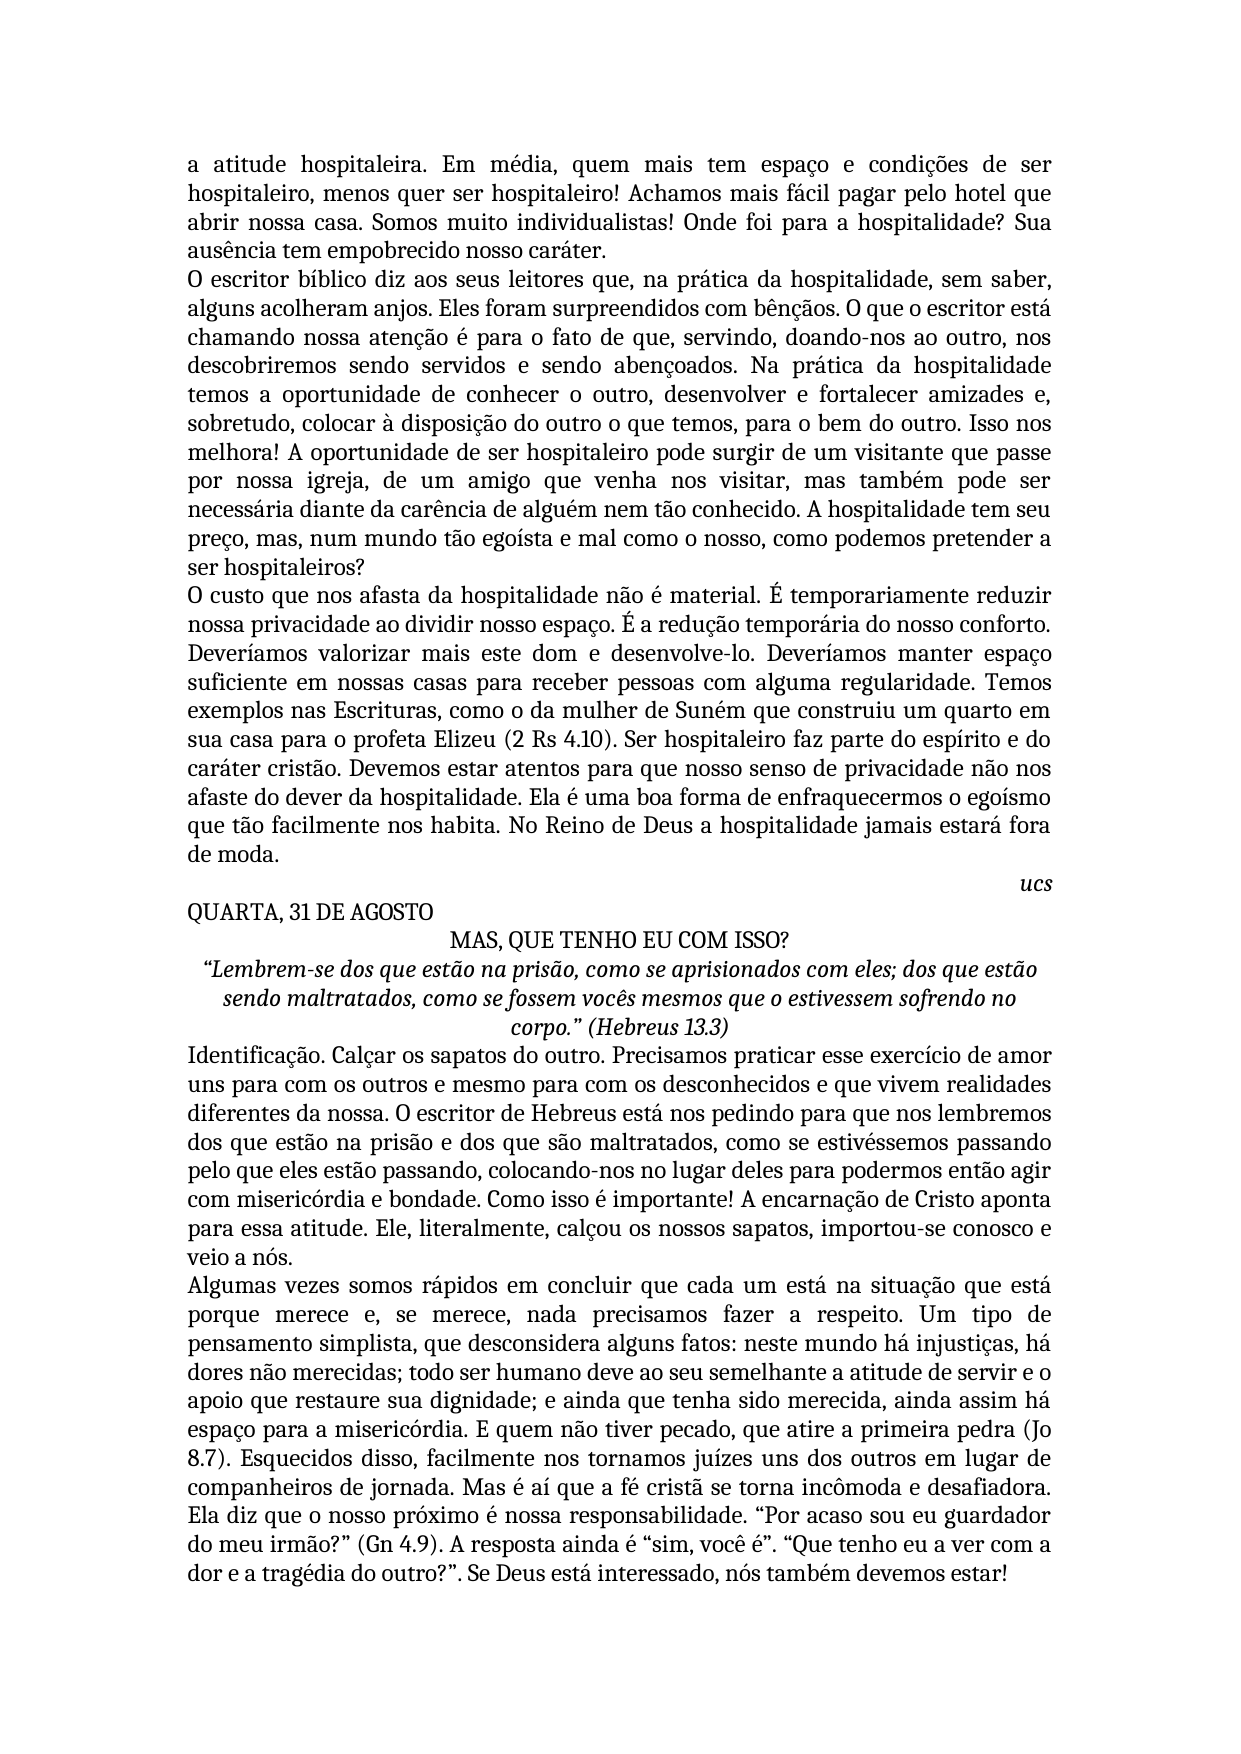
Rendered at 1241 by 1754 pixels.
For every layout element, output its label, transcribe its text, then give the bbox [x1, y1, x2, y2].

text O escritor bíblico diz aos seus leitores que, na prática da hospitalidade, sem saber, alguns acolheram anjos. Eles foram surpreendidos com bênçãos. O que o escritor está chamando nossa atenção é para o fato de que, servindo, doando-nos ao outro, nos descobriremos sendo servidos e sendo abençoados. Na prática da hospitalidade temos a oportunidade de conhecer o outro, desenvolver e fortalecer amizades e, sobretudo, colocar à disposição do outro o que temos, para o bem do outro. Isso nos melhora! A oportunidade de ser hospitaleiro pode surgir de um visitante que passe por nossa igreja, de um amigo que venha nos visitar, mas também pode ser necessária diante da carência de alguém nem tão conhecido. A hospitalidade tem seu preço, mas, num mundo tão egoísta e mal como o nosso, como podemos pretender a ser hospitaleiros? [187, 265, 1053, 581]
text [187, 150, 1053, 265]
text Identificação. Calçar os sapatos do outro. Precisamos praticar esse exercício de amor uns para com os outros e mesmo para com os desconhecidos e que vivem realidades diferentes da nossa. O escritor de Hebreus está nos pedindo para que nos lembremos dos que estão na prisão e dos que são maltratados, como se estivéssemos passando pelo que eles estão passando, colocando-nos no lugar deles para podermos então agir com misericórdia e bondade. Como isso é importante! A encarnação de Cristo aponta para essa atitude. Ele, literalmente, calçou os nossos sapatos, importou-se conosco e veio a nós. [187, 1041, 1053, 1271]
text MAS, QUE TENHO EU COM ISSO? [187, 926, 1053, 955]
text ucs [187, 869, 1053, 897]
text QUARTA, 31 DE AGOSTO [187, 897, 1053, 926]
text “Lembrem-se dos que estão na prisão, como se aprisionados com eles; dos que estão sendo maltratados, como se fossem vocês mesmos que o estivessem sofrendo no corpo.” (Hebreus 13.3) [187, 955, 1053, 1041]
text Algumas vezes somos rápidos em concluir que cada um está na situação que está porque merece e, se merece, nada precisamos fazer a respeito. Um tipo de pensamento simplista, que desconsidera alguns fatos: neste mundo há injustiças, há dores não merecidas; todo ser humano deve ao seu semelhante a atitude de servir e o apoio que restaure sua dignidade; e ainda que tenha sido merecida, ainda assim há espaço para a misericórdia. E quem não tiver pecado, que atire a primeira pedra (Jo 8.7). Esquecidos disso, facilmente nos tornamos juízes uns dos outros em lugar de companheiros de jornada. Mas é aí que a fé cristã se torna incômoda e desafiadora. Ela diz que o nosso próximo é nossa responsabilidade. “Por acaso sou eu guardador do meu irmão?” (Gn 4.9). A resposta ainda é “sim, você é”. “Que tenho eu a ver com a dor e a tragédia do outro?”. Se Deus está interessado, nós também devemos estar! [187, 1271, 1053, 1587]
text O custo que nos afasta da hospitalidade não é material. É temporariamente reduzir nossa privacidade ao dividir nosso espaço. É a redução temporária do nosso conforto. Deveríamos valorizar mais este dom e desenvolve-lo. Deveríamos manter espaço suficiente em nossas casas para receber pessoas com alguma regularidade. Temos exemplos nas Escrituras, como o da mulher de Suném que construiu um quarto em sua casa para o profeta Elizeu (2 Rs 4.10). Ser hospitaleiro faz parte do espírito e do caráter cristão. Devemos estar atentos para que nosso senso de privacidade não nos afaste do dever da hospitalidade. Ela é uma boa forma de enfraquecermos o egoísmo que tão facilmente nos habita. No Reino de Deus a hospitalidade jamais estará fora de moda. [187, 581, 1053, 869]
